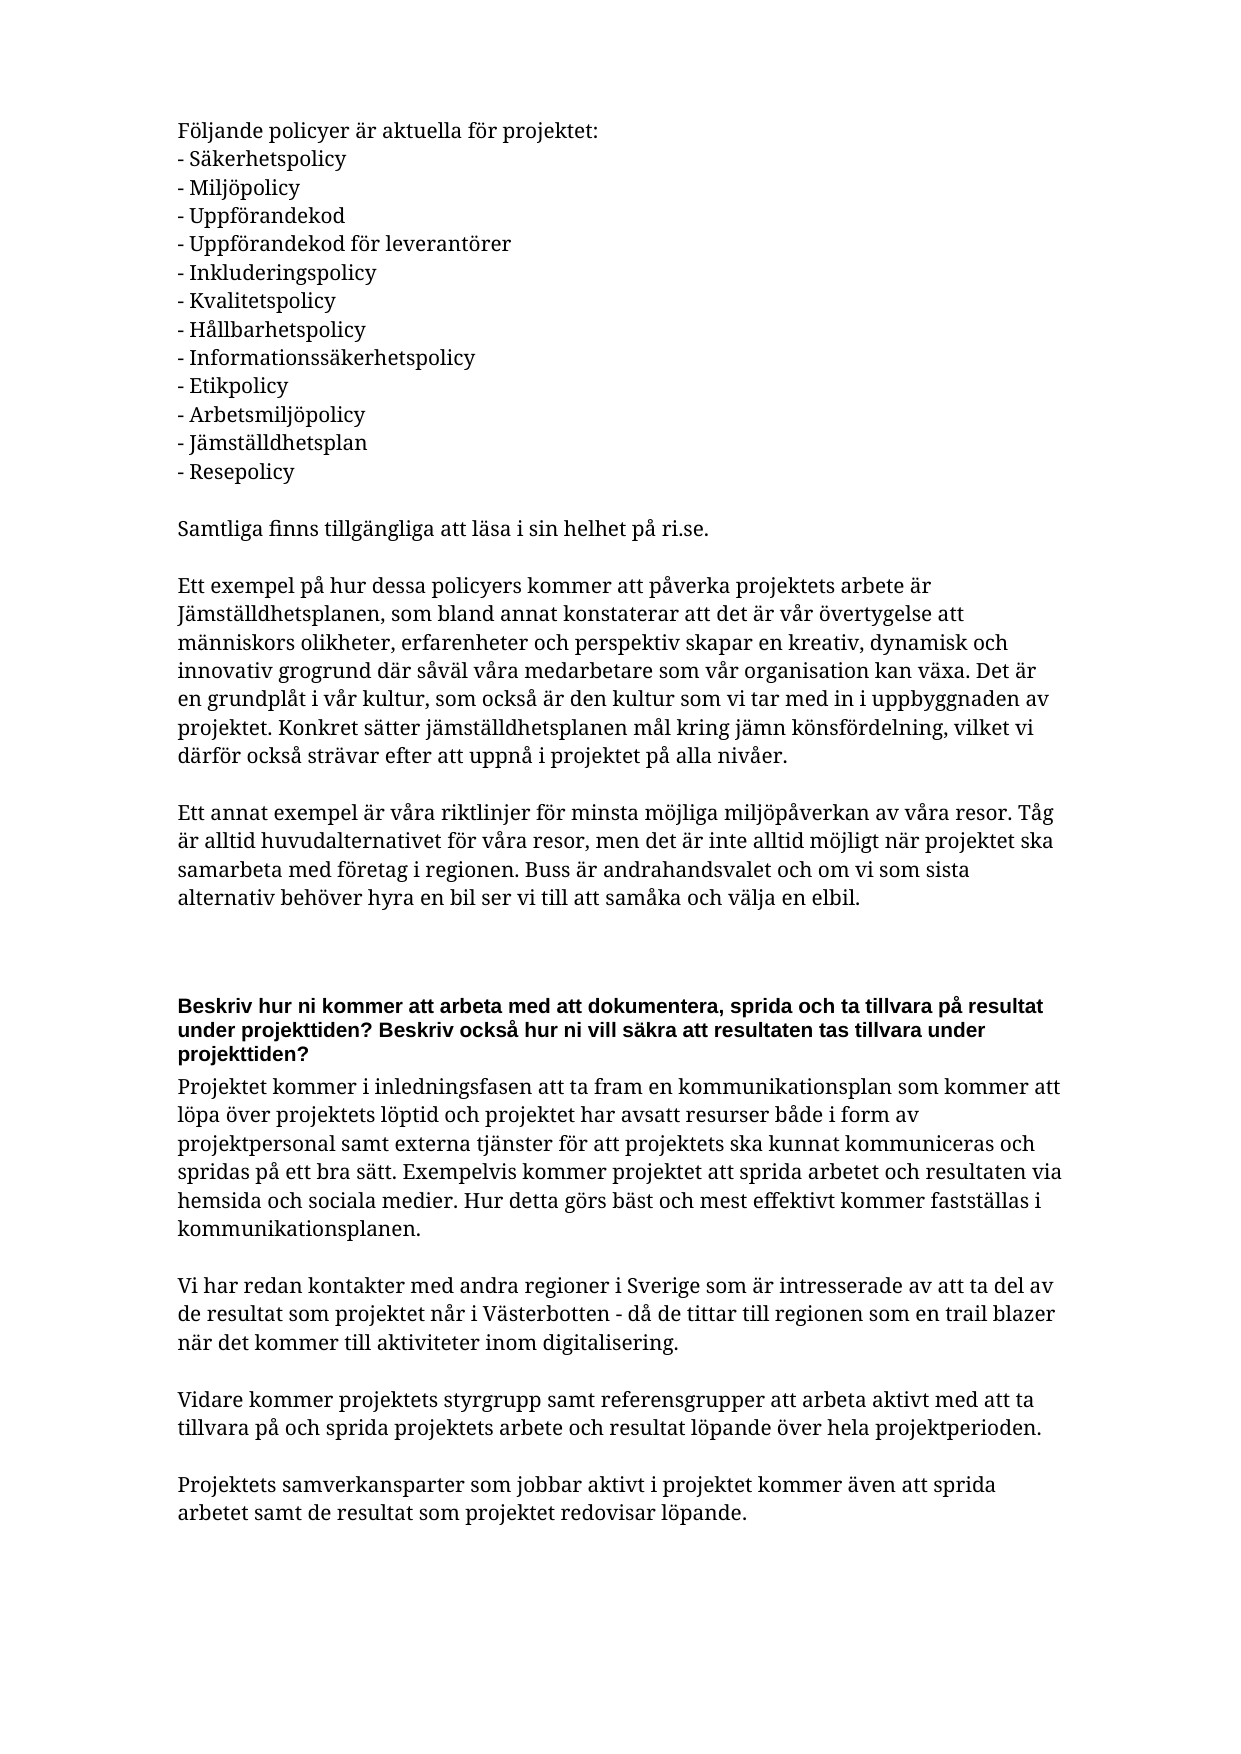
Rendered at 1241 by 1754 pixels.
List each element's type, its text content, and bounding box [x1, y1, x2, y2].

text - Uppförandekod för leverantörer [177, 229, 1063, 258]
text - Säkerhetspolicy [177, 144, 1063, 173]
text - Inkluderingspolicy [177, 258, 1063, 286]
text - Hållbarhetspolicy [177, 315, 1063, 343]
text - Resepolicy [177, 457, 1063, 485]
text Projektet kommer i inledningsfasen att ta fram en kommunikationsplan som kommer att löpa över projektets löptid och projektet har avsatt resurser både i form av projektpersonal samt externa tjänster för att projektets ska kunnat kommuniceras och spridas på ett bra sätt. Exempelvis kommer projektet att sprida arbetet och resultaten via hemsida och sociala medier. Hur detta görs bäst och mest effektivt kommer fastställas i kommunikationsplanen. [177, 1072, 1063, 1243]
subtitle Beskriv hur ni kommer att arbeta med att dokumentera, sprida och ta tillvara på resultat under projekttiden? Beskriv också hur ni vill säkra att resultaten tas tillvara under projekttiden? [177, 994, 1063, 1066]
text Samtliga finns tillgängliga att läsa i sin helhet på ri.se. [177, 514, 1063, 542]
text - Miljöpolicy [177, 173, 1063, 201]
text Vi har redan kontakter med andra regioner i Sverige som är intresserade av att ta del av de resultat som projektet når i Västerbotten - då de tittar till regionen som en trail blazer när det kommer till aktiviteter inom digitalisering. [177, 1271, 1063, 1356]
text - Uppförandekod [177, 201, 1063, 229]
text - Kvalitetspolicy [177, 286, 1063, 315]
text Ett exempel på hur dessa policyers kommer att påverka projektets arbete är Jämställdhetsplanen, som bland annat konstaterar att det är vår övertygelse att människors olikheter, erfarenheter och perspektiv skapar en kreativ, dynamisk och innovativ grogrund där såväl våra medarbetare som vår organisation kan växa. Det är en grundplåt i vår kultur, som också är den kultur som vi tar med in i uppbyggnaden av projektet. Konkret sätter jämställdhetsplanen mål kring jämn könsfördelning, vilket vi därför också strävar efter att uppnå i projektet på alla nivåer. [177, 571, 1063, 770]
text Följande policyer är aktuella för projektet: [177, 116, 1063, 144]
text Ett annat exempel är våra riktlinjer för minsta möjliga miljöpåverkan av våra resor. Tåg är alltid huvudalternativet för våra resor, men det är inte alltid möjligt när projektet ska samarbeta med företag i regionen. Buss är andrahandsvalet och om vi som sista alternativ behöver hyra en bil ser vi till att samåka och välja en elbil. [177, 798, 1063, 912]
text - Etikpolicy [177, 372, 1063, 400]
text - Arbetsmiljöpolicy [177, 400, 1063, 428]
text - Jämställdhetsplan [177, 428, 1063, 457]
text Projektets samverkansparter som jobbar aktivt i projektet kommer även att sprida arbetet samt de resultat som projektet redovisar löpande. [177, 1470, 1063, 1527]
text Vidare kommer projektets styrgrupp samt referensgrupper att arbeta aktivt med att ta tillvara på och sprida projektets arbete och resultat löpande över hela projektperioden. [177, 1385, 1063, 1442]
text - Informationssäkerhetspolicy [177, 343, 1063, 372]
